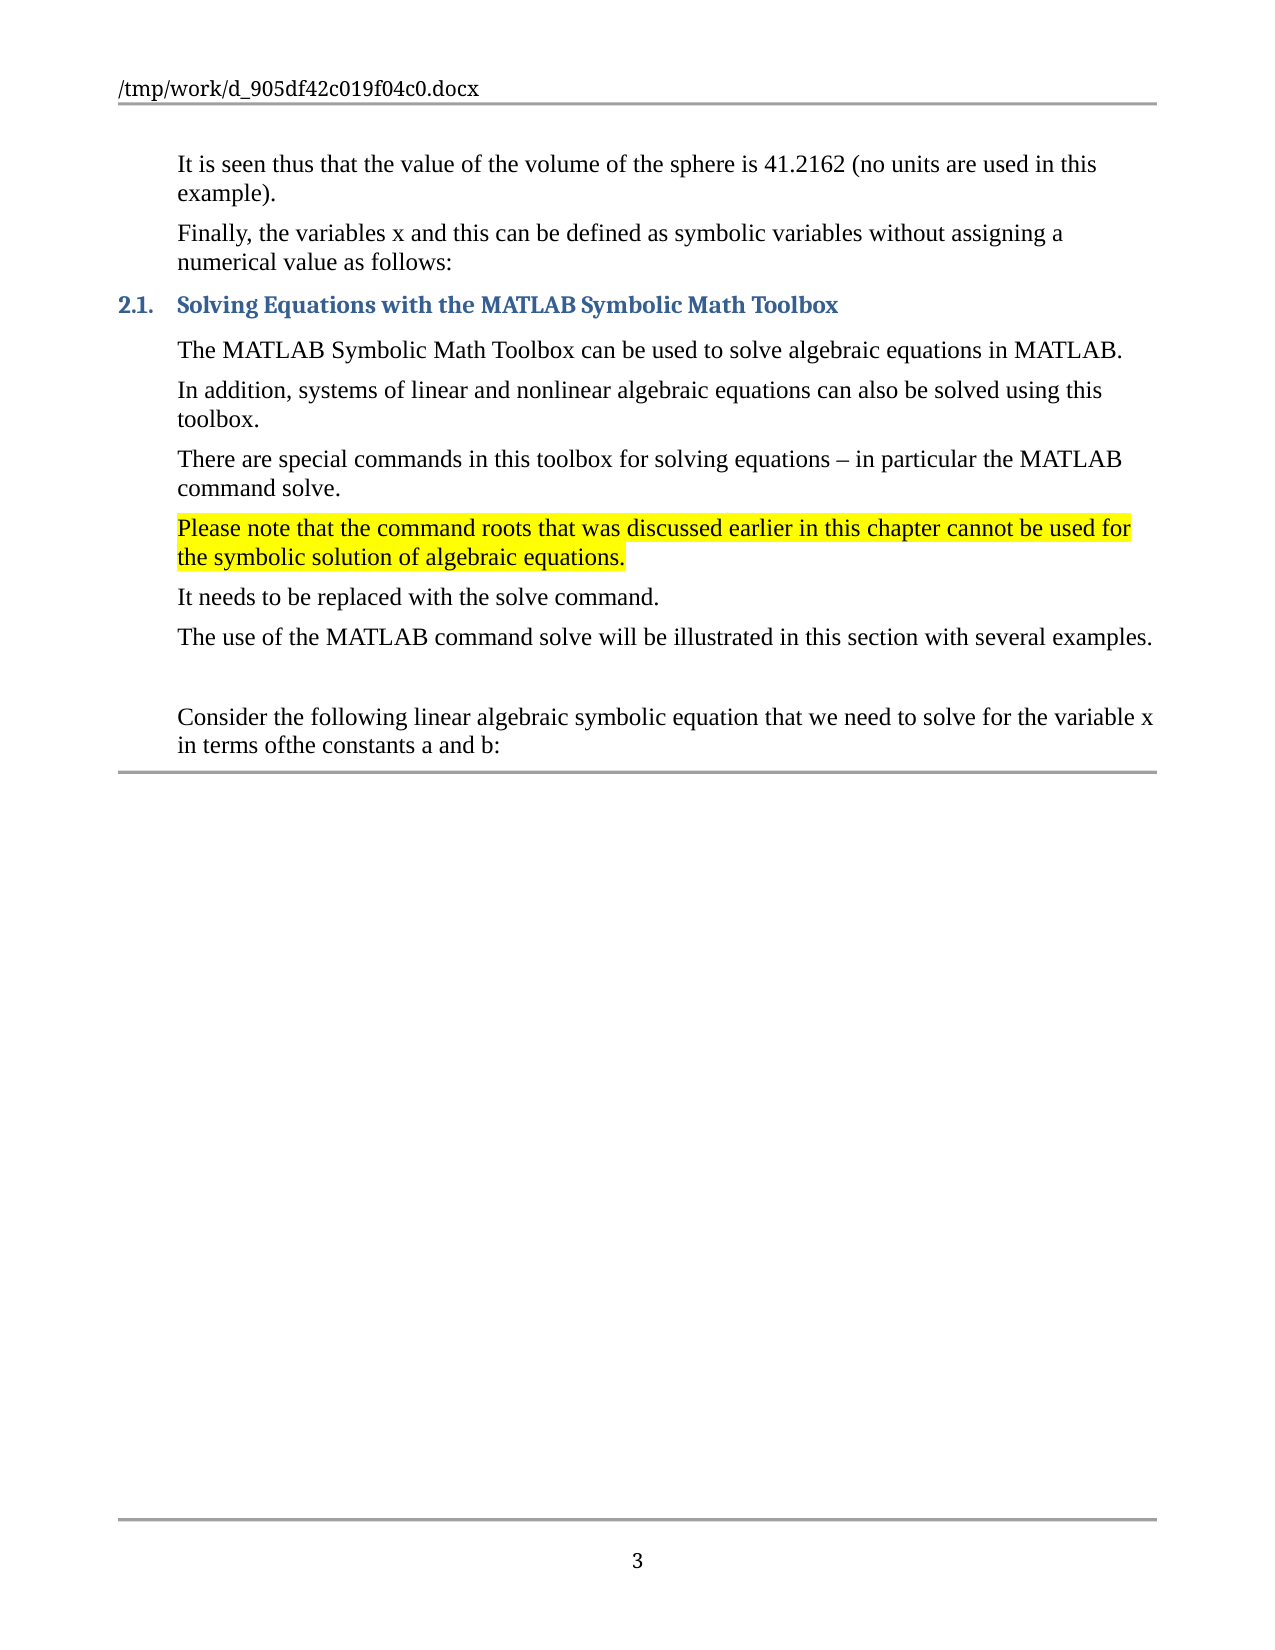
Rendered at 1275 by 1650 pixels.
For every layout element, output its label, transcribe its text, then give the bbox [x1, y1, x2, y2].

text There are special commands in this toolbox for solving equations – in particular the MATLAB command solve. [177, 444, 1157, 502]
text The MATLAB Symbolic Math Toolbox can be used to solve algebraic equations in MATLAB. [177, 336, 1157, 364]
subtitle Solving Equations with the MATLAB Symbolic Math Toolbox [118, 287, 1157, 324]
text It is seen thus that the value of the volume of the sphere is 41.2162 (no units are used in this example). [177, 149, 1157, 207]
text It needs to be replaced with the solve command. [177, 582, 1157, 611]
text Please note that the command roots that was discussed earlier in this chapter cannot be used for the symbolic solution of algebraic equations. [626, 513, 1157, 571]
text In addition, systems of linear and nonlinear algebraic equations can also be solved using this toolbox. [177, 376, 1157, 433]
text Finally, the variables x and this can be defined as symbolic variables without assigning a numerical value as follows: [177, 218, 1157, 276]
text Consider the following linear algebraic symbolic equation that we need to solve for the variable x in terms ofthe constants a and b: [177, 702, 1157, 759]
text The use of the MATLAB command solve will be illustrated in this section with several examples. [177, 622, 1157, 651]
